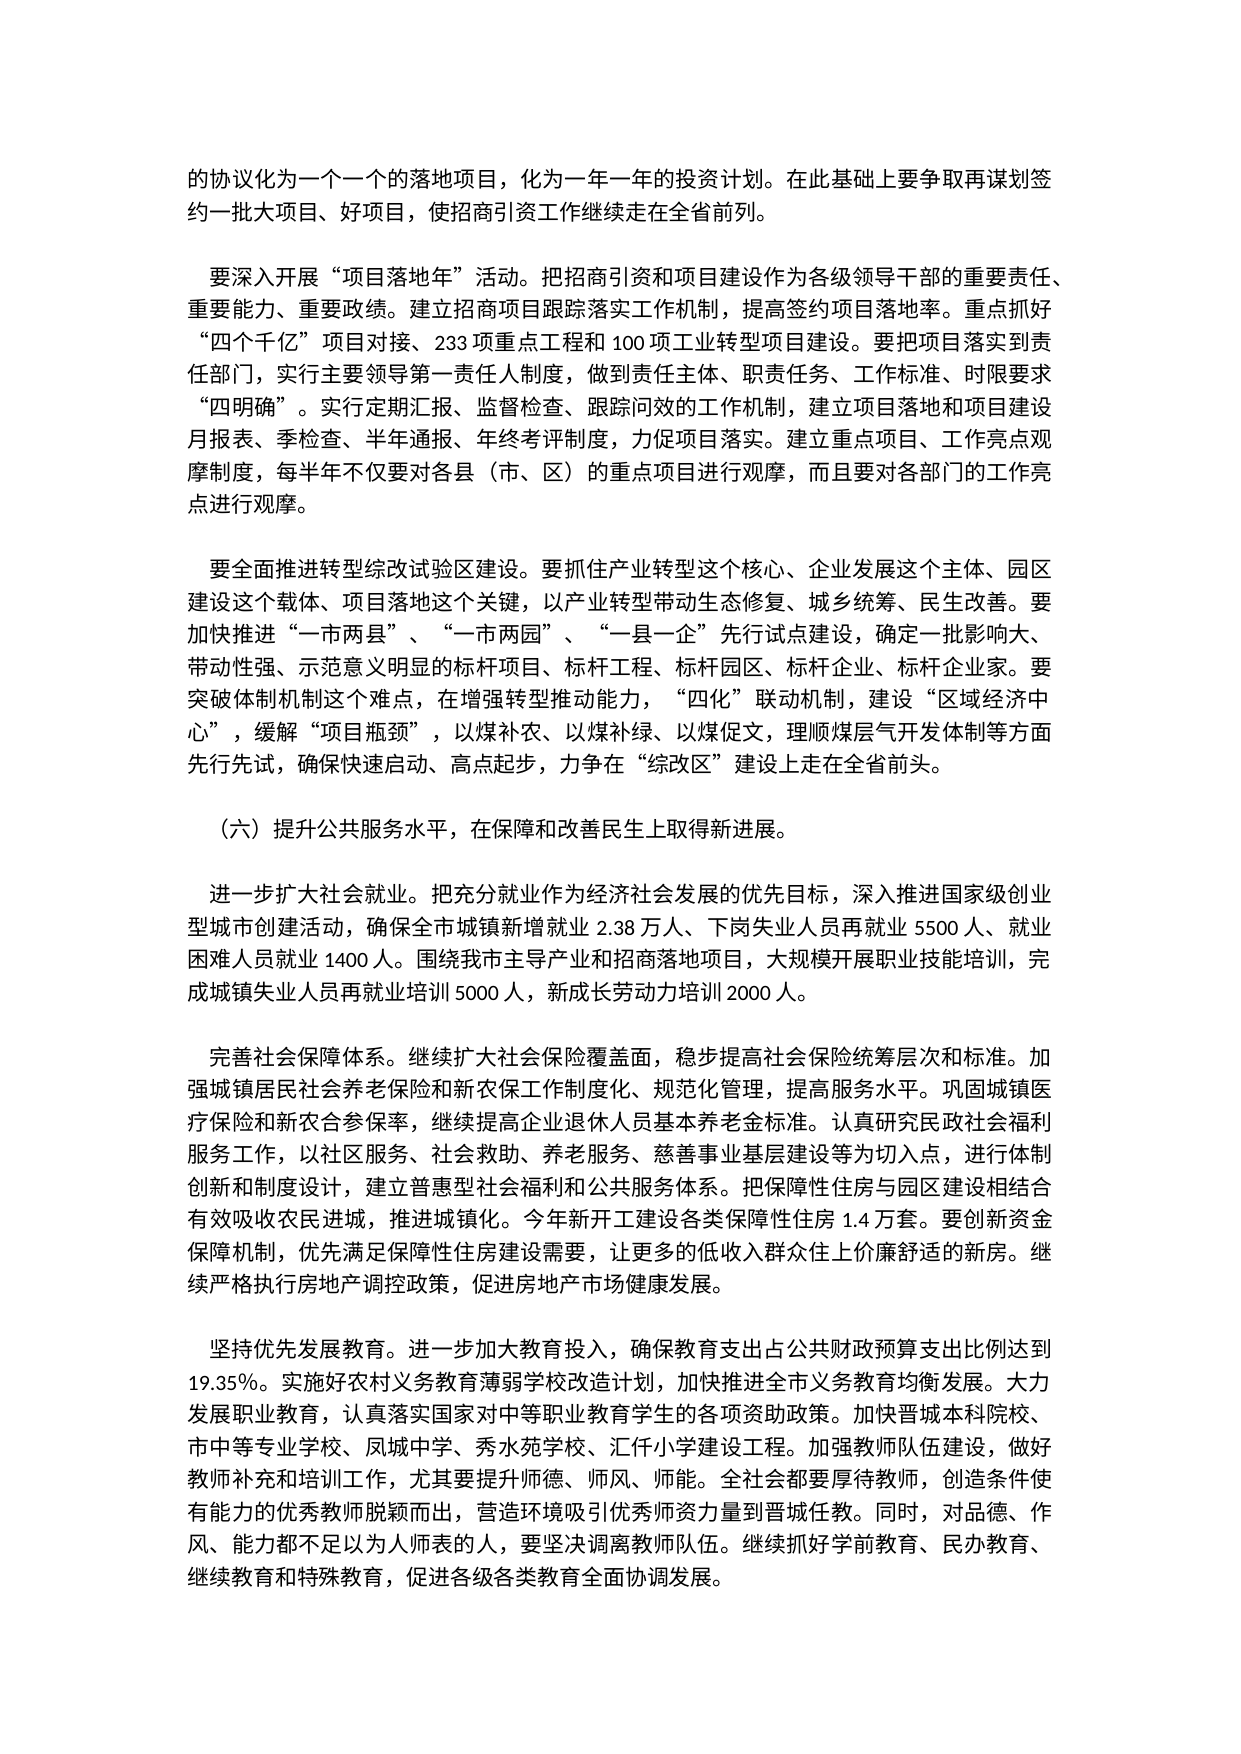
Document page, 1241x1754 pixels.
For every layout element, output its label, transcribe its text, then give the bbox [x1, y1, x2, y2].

text 要全面推进转型综改试验区建设。要抓住产业转型这个核心、企业发展这个主体、园区建设这个载体、项目落地这个关键，以产业转型带动生态修复、城乡统筹、民生改善。要加快推进“一市两县”、“一市两园”、“一县一企”先行试点建设，确定一批影响大、带动性强、示范意义明显的标杆项目、标杆工程、标杆园区、标杆企业、标杆企业家。要突破体制机制这个难点，在增强转型推动能力，“四化”联动机制，建设“区域经济中心”，缓解“项目瓶颈”，以煤补农、以煤补绿、以煤促文，理顺煤层气开发体制等方面先行先试，确保快速启动、高点起步，力争在“综改区”建设上走在全省前头。 [187, 552, 1053, 779]
text 要深入开展“项目落地年”活动。把招商引资和项目建设作为各级领导干部的重要责任、重要能力、重要政绩。建立招商项目跟踪落实工作机制，提高签约项目落地率。重点抓好“四个千亿”项目对接、233项重点工程和100项工业转型项目建设。要把项目落实到责任部门，实行主要领导第一责任人制度，做到责任主体、职责任务、工作标准、时限要求“四明确”。实行定期汇报、监督检查、跟踪问效的工作机制，建立项目落地和项目建设月报表、季检查、半年通报、年终考评制度，力促项目落实。建立重点项目、工作亮点观摩制度，每半年不仅要对各县（市、区）的重点项目进行观摩，而且要对各部门的工作亮点进行观摩。 [187, 259, 1053, 519]
text 坚持优先发展教育。进一步加大教育投入，确保教育支出占公共财政预算支出比例达到19.35％。实施好农村义务教育薄弱学校改造计划，加快推进全市义务教育均衡发展。大力发展职业教育，认真落实国家对中等职业教育学生的各项资助政策。加快晋城本科院校、市中等专业学校、凤城中学、秀水苑学校、汇仟小学建设工程。加强教师队伍建设，做好教师补充和培训工作，尤其要提升师德、师风、师能。全社会都要厚待教师，创造条件使有能力的优秀教师脱颖而出，营造环境吸引优秀师资力量到晋城任教。同时，对品德、作风、能力都不足以为人师表的人，要坚决调离教师队伍。继续抓好学前教育、民办教育、继续教育和特殊教育，促进各级各类教育全面协调发展。 [187, 1332, 1053, 1592]
text 进一步扩大社会就业。把充分就业作为经济社会发展的优先目标，深入推进国家级创业型城市创建活动，确保全市城镇新增就业2.38万人、下岗失业人员再就业5500人、就业困难人员就业1400人。围绕我市主导产业和招商落地项目，大规模开展职业技能培训，完成城镇失业人员再就业培训5000人，新成长劳动力培训2000人。 [187, 877, 1053, 1007]
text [187, 162, 1053, 227]
text 完善社会保障体系。继续扩大社会保险覆盖面，稳步提高社会保险统筹层次和标准。加强城镇居民社会养老保险和新农保工作制度化、规范化管理，提高服务水平。巩固城镇医疗保险和新农合参保率，继续提高企业退休人员基本养老金标准。认真研究民政社会福利服务工作，以社区服务、社会救助、养老服务、慈善事业基层建设等为切入点，进行体制创新和制度设计，建立普惠型社会福利和公共服务体系。把保障性住房与园区建设相结合，有效吸收农民进城，推进城镇化。今年新开工建设各类保障性住房1.4万套。要创新资金保障机制，优先满足保障性住房建设需要，让更多的低收入群众住上价廉舒适的新房。继续严格执行房地产调控政策，促进房地产市场健康发展。 [187, 1039, 1053, 1299]
text （六）提升公共服务水平，在保障和改善民生上取得新进展。 [187, 812, 1053, 844]
